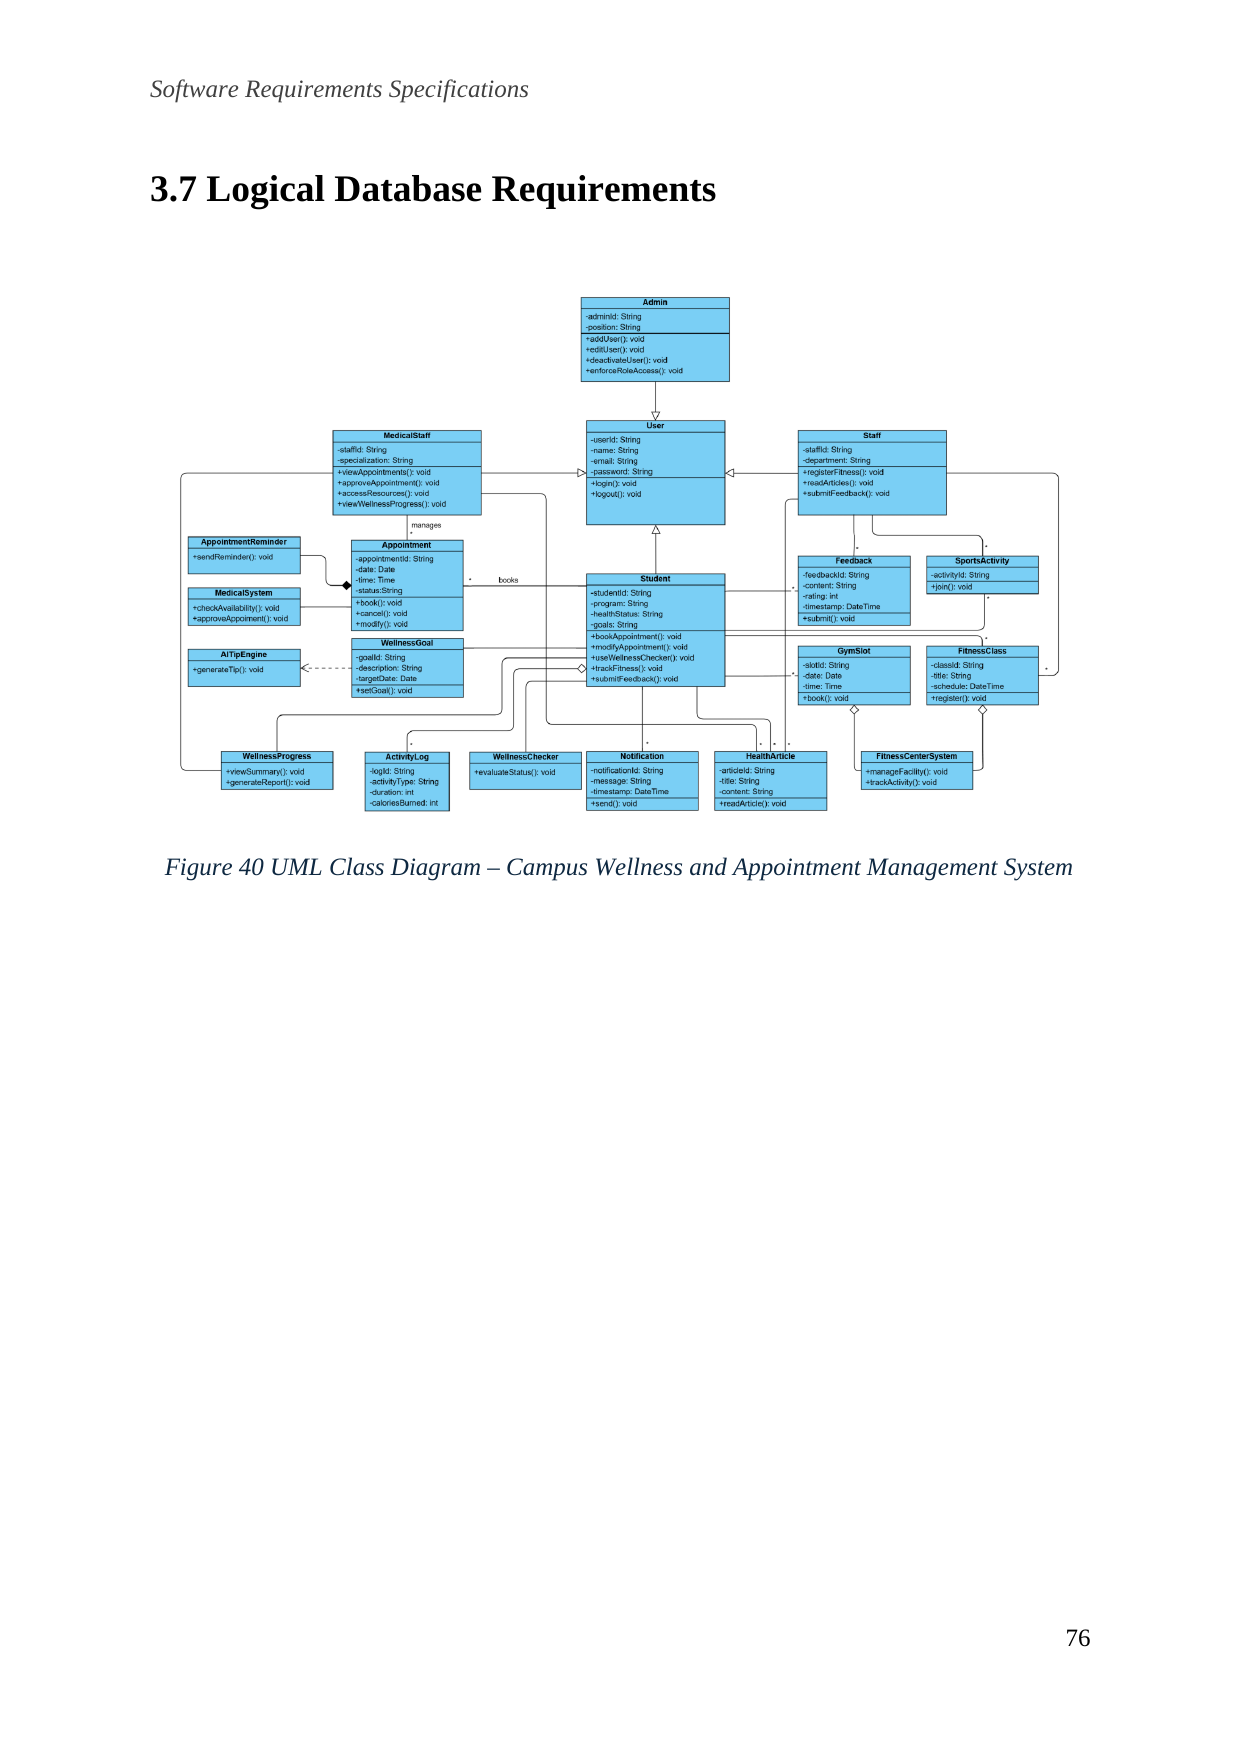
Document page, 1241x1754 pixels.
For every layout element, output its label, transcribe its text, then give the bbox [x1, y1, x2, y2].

picture [150, 277, 1091, 821]
text Figure 40 UML Class Diagram – Campus Wellness and Appointment Management System [150, 852, 1090, 880]
subtitle 3.7 Logical Database Requirements [150, 167, 1090, 210]
